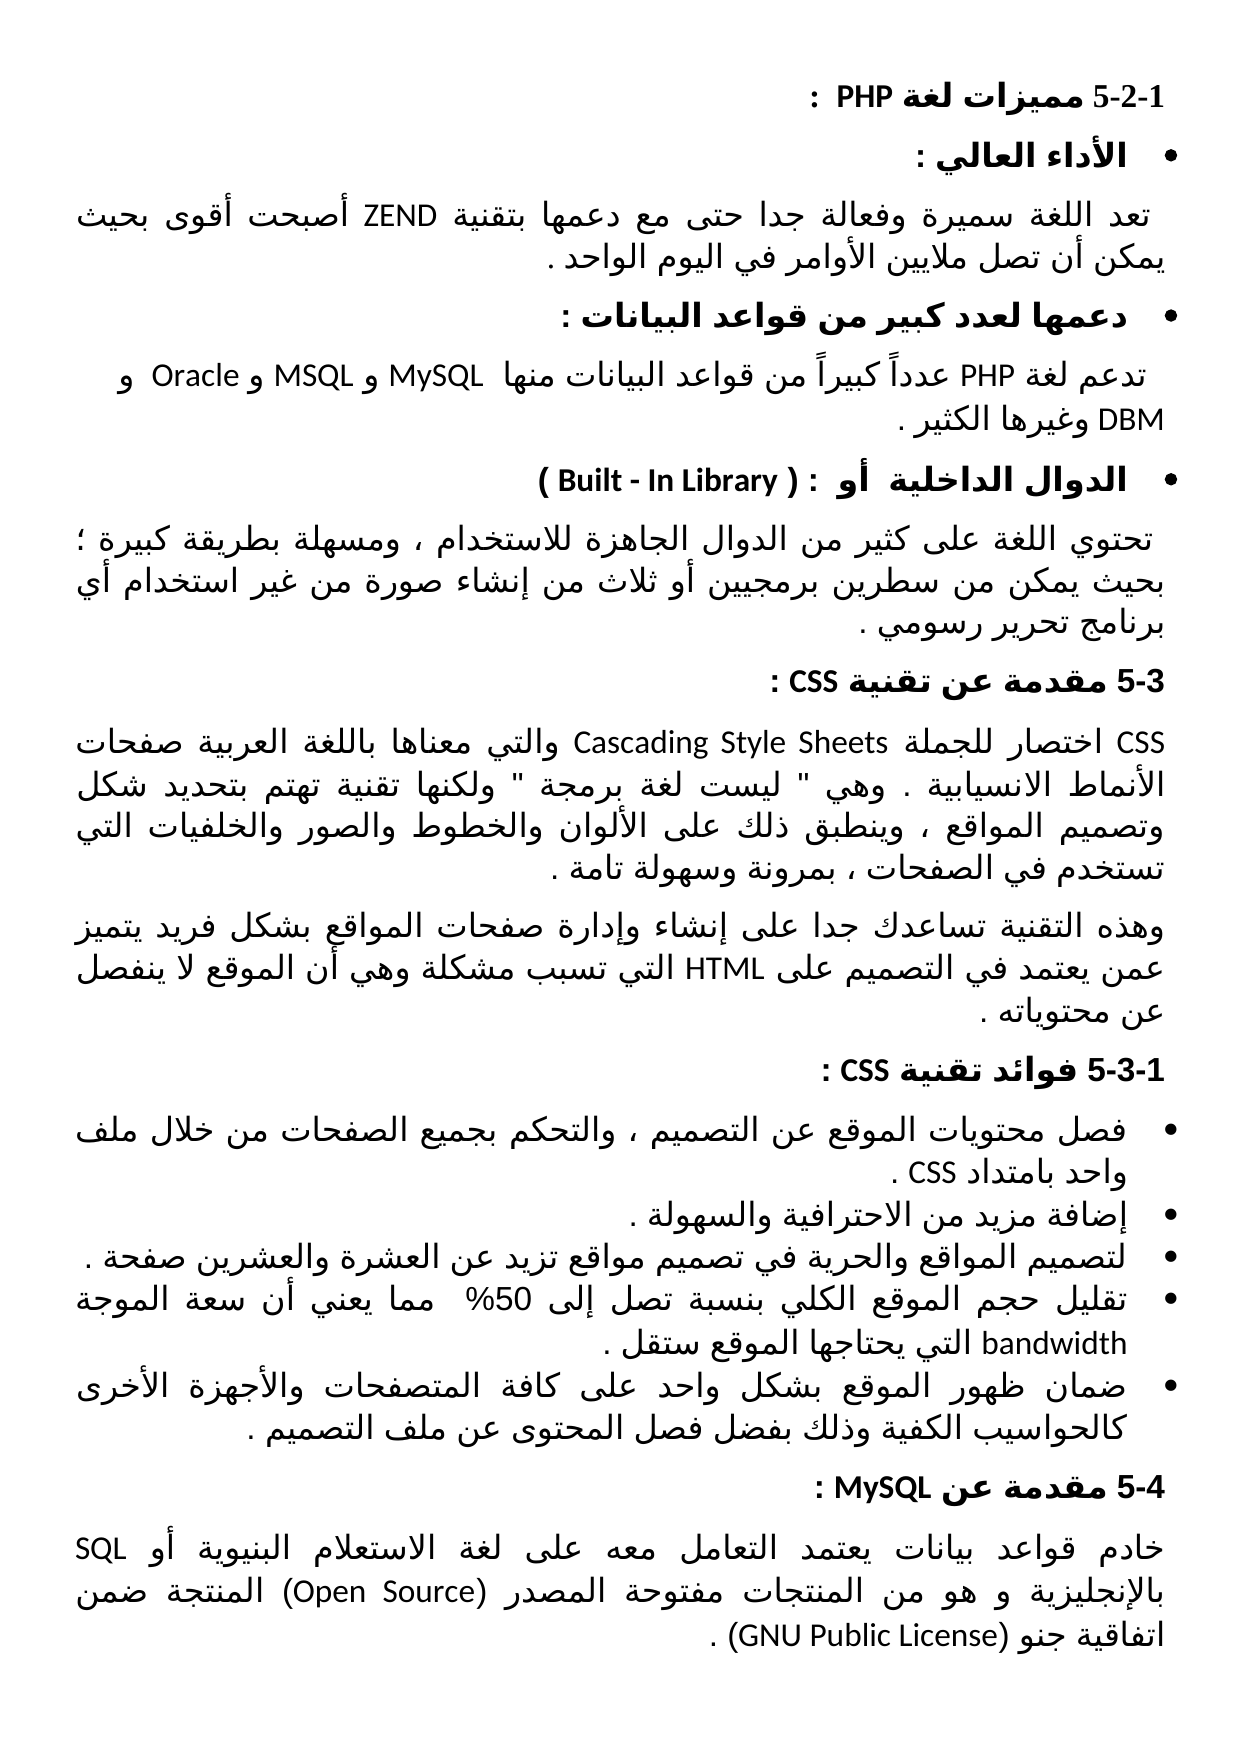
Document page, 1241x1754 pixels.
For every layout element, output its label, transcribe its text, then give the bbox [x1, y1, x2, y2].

text تدعم لغة PHP عدداً كبيراً من قواعد البيانات منها MySQL و MSQL و Oracle و DBM وغيرها الكثير . [75, 354, 1165, 439]
list فصل محتويات الموقع عن التصميم ، والتحكم بجميع الصفحات من خلال ملف واحد بامتداد CSS . [75, 1110, 1165, 1192]
list ضمان ظهور الموقع بشكل واحد على كافة المتصفحات والأجهزة الأخرى كالحواسيب الكفية وذلك بفضل فصل المحتوى عن ملف التصميم . [75, 1366, 1165, 1446]
text 5-3 مقدمة عن تقنية CSS : [75, 660, 1165, 701]
list تقليل حجم الموقع الكلي بنسبة تصل إلى 50% مما يعني أن سعة الموجة bandwidth التي يحتاجها الموقع ستقل . [75, 1278, 1165, 1363]
list الأداء العالي : [75, 136, 1165, 174]
list إضافة مزيد من الاحترافية والسهولة . [75, 1195, 1165, 1234]
list الدوال الداخلية أو : ( Built - In Library ) [75, 459, 1165, 499]
text تعد اللغة سميرة وفعالة جدا حتى مع دعمها بتقنية ZEND أصبحت أقوى بحيث يمكن أن تصل ملايين الأوامر في اليوم الواحد . [75, 194, 1165, 276]
text تحتوي اللغة على كثير من الدوال الجاهزة للاستخدام ، ومسهلة بطريقة كبيرة ؛ بحيث يمكن من سطرين برمجيين أو ثلاث من إنشاء صورة من غير استخدام أي برنامج تحرير رسومي . [75, 519, 1165, 641]
text 5-4 مقدمة عن MySQL : [75, 1466, 1165, 1507]
text 5-3-1 فوائد تقنية CSS : [75, 1049, 1165, 1090]
text 5-2-1 مميزات لغة PHP : [75, 75, 1165, 116]
text خادم قواعد بيانات يعتمد التعامل معه على لغة الاستعلام البنيوية أو SQL بالإنجليزية و هو من المنتجات مفتوحة المصدر (Open Source) المنتجة ضمن اتفاقية جنو (GNU Public License) . [75, 1527, 1165, 1655]
text CSS اختصار للجملة Cascading Style Sheets والتي معناها باللغة العربية صفحات الأنماط الانسيابية . وهي " ليست لغة برمجة " ولكنها تقنية تهتم بتحديد شكل وتصميم المواقع ، وينطبق ذلك على الألوان والخطوط والصور والخلفيات التي تستخدم في الصفحات ، بمرونة وسهولة تامة . [75, 721, 1165, 886]
list دعمها لعدد كبير من قواعد البيانات : [75, 296, 1165, 334]
list لتصميم المواقع والحرية في تصميم مواقع تزيد عن العشرة والعشرين صفحة . [75, 1237, 1165, 1275]
text وهذه التقنية تساعدك جدا على إنشاء وإدارة صفحات المواقع بشكل فريد يتميز عمن يعتمد في التصميم على HTML التي تسبب مشكلة وهي أن الموقع لا ينفصل عن محتوياته . [75, 906, 1165, 1029]
